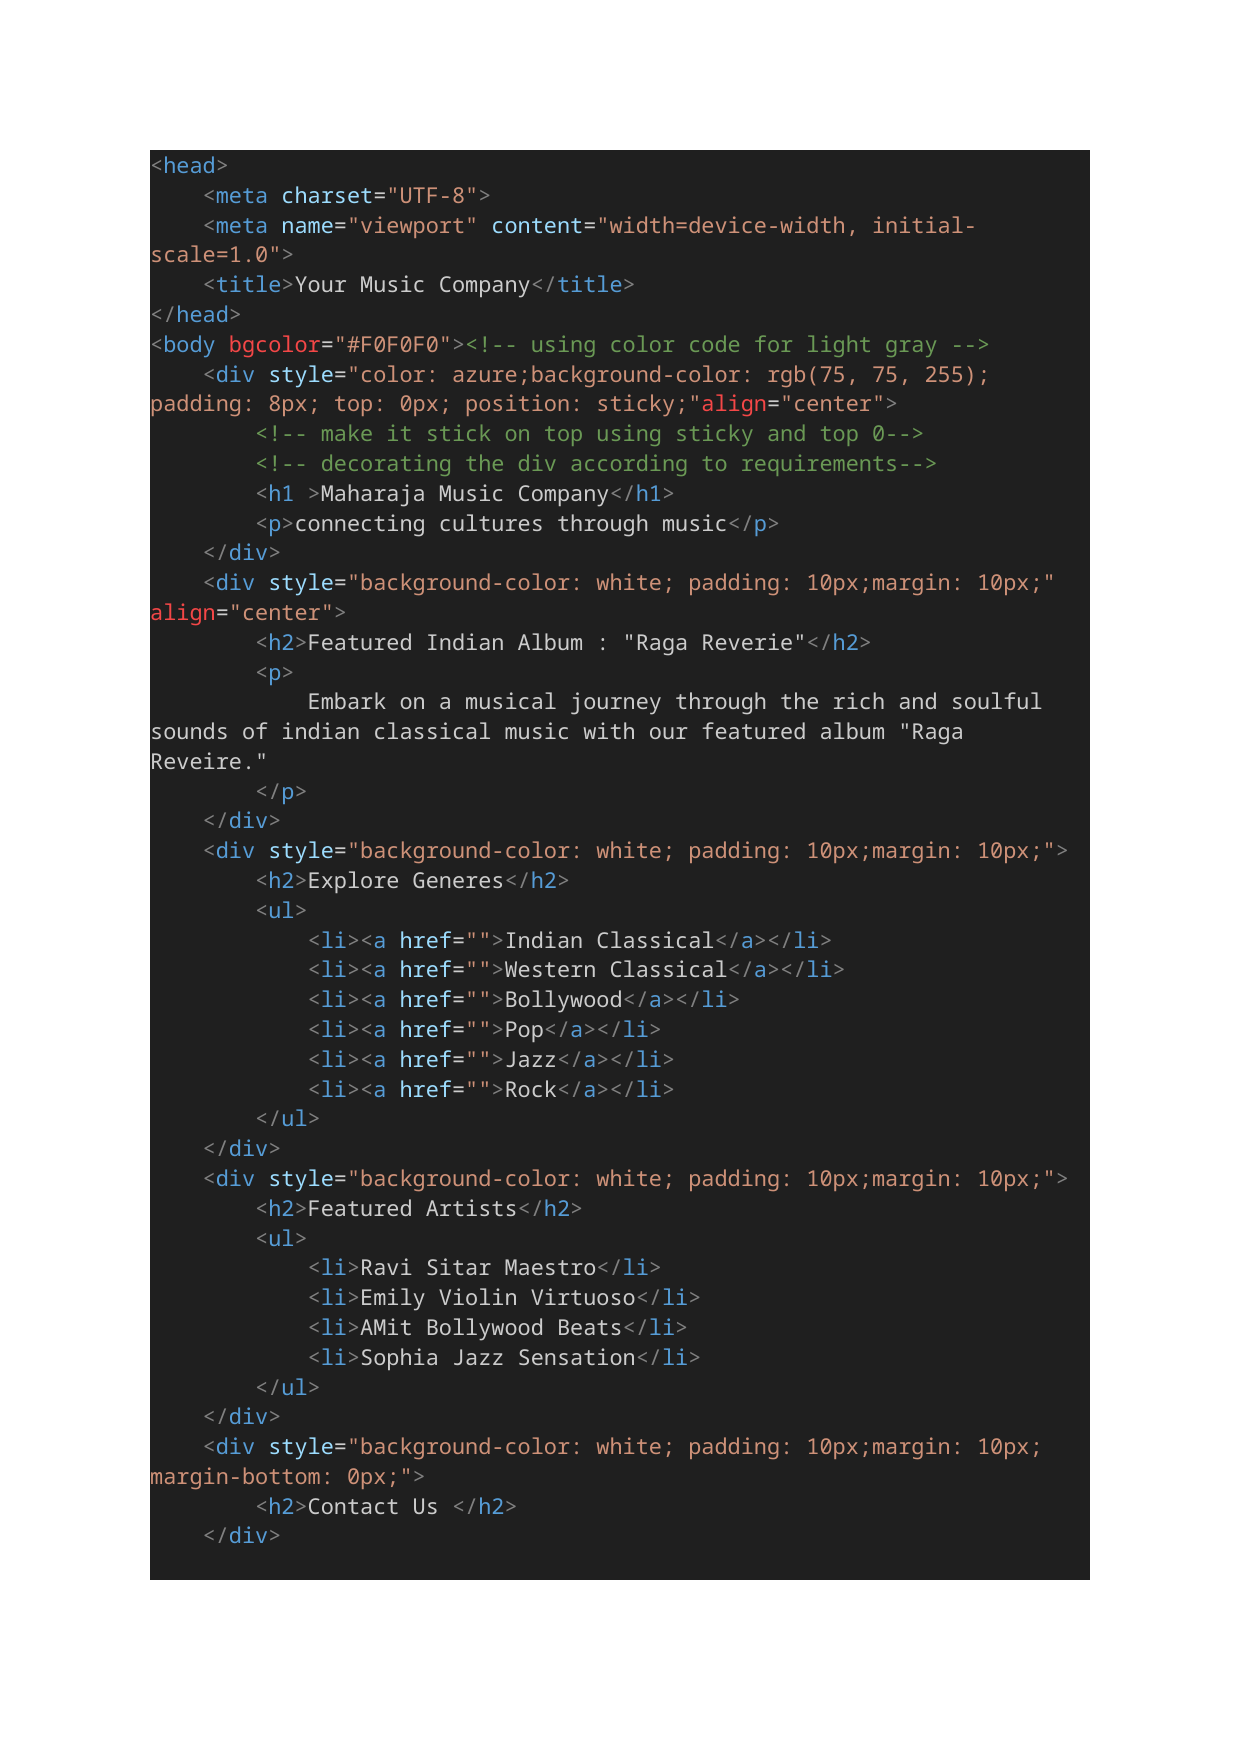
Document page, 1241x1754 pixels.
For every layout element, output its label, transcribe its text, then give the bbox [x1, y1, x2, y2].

text <ul> [150, 1222, 1090, 1252]
text <li><a href="">Western Classical</a></li> [150, 954, 1090, 984]
text <meta charset="UTF-8"> [150, 180, 1090, 209]
text <meta name="viewport" content="width=device-width, initial-scale=1.0"> [150, 209, 1090, 269]
text <div style="color: azure;background-color: rgb(75, 75, 255); padding: 8px; top: 0px; position: sticky;"align="center"> [150, 358, 1090, 418]
text <title>Your Music Company</title> [150, 269, 1090, 299]
text <li><a href="">Jazz</a></li> [150, 1044, 1090, 1073]
text </head> [150, 299, 1090, 329]
text <h1 >Maharaja Music Company</h1> [150, 478, 1090, 507]
text <h2>Featured Artists</h2> [150, 1193, 1090, 1222]
text <div style="background-color: white; padding: 10px;margin: 10px;"> [150, 835, 1090, 865]
text <li><a href="">Bollywood</a></li> [150, 984, 1090, 1014]
text <head> [150, 150, 1090, 180]
text </div> [150, 805, 1090, 835]
text <h2>Featured Indian Album : "Raga Reverie"</h2> [150, 627, 1090, 656]
text </div> [150, 537, 1090, 567]
text <li><a href="">Pop</a></li> [150, 1014, 1090, 1044]
text Embark on a musical journey through the rich and soulful sounds of indian classical music with our featured album "Raga Reveire." [150, 686, 1090, 776]
text </ul> [150, 1103, 1090, 1133]
text <!-- decorating the div according to requirements--> [150, 448, 1090, 478]
text <li>AMit Bollywood Beats</li> [150, 1312, 1090, 1342]
text </div> [150, 1520, 1090, 1550]
text </p> [150, 776, 1090, 805]
text <div style="background-color: white; padding: 10px;margin: 10px;" align="center"> [150, 567, 1090, 627]
text <!-- make it stick on top using sticky and top 0--> [150, 418, 1090, 448]
text <p>connecting cultures through music</p> [150, 507, 1090, 537]
text </ul> [150, 1371, 1090, 1401]
text <li>Sophia Jazz Sensation</li> [150, 1342, 1090, 1371]
text </div> [150, 1133, 1090, 1163]
text <li><a href="">Rock</a></li> [150, 1073, 1090, 1103]
text </div> [150, 1401, 1090, 1431]
text <h2>Explore Generes</h2> [150, 865, 1090, 895]
text <div style="background-color: white; padding: 10px;margin: 10px;"> [150, 1163, 1090, 1193]
text <li>Ravi Sitar Maestro</li> [150, 1252, 1090, 1282]
text <li><a href="">Indian Classical</a></li> [150, 924, 1090, 954]
text <body bgcolor="#F0F0F0"><!-- using color code for light gray --> [150, 329, 1090, 358]
text <p> [150, 656, 1090, 686]
text <h2>Contact Us </h2> [150, 1491, 1090, 1520]
text <div style="background-color: white; padding: 10px;margin: 10px; margin-bottom: 0px;"> [150, 1431, 1090, 1491]
text <ul> [150, 895, 1090, 924]
text <li>Emily Violin Virtuoso</li> [150, 1282, 1090, 1312]
